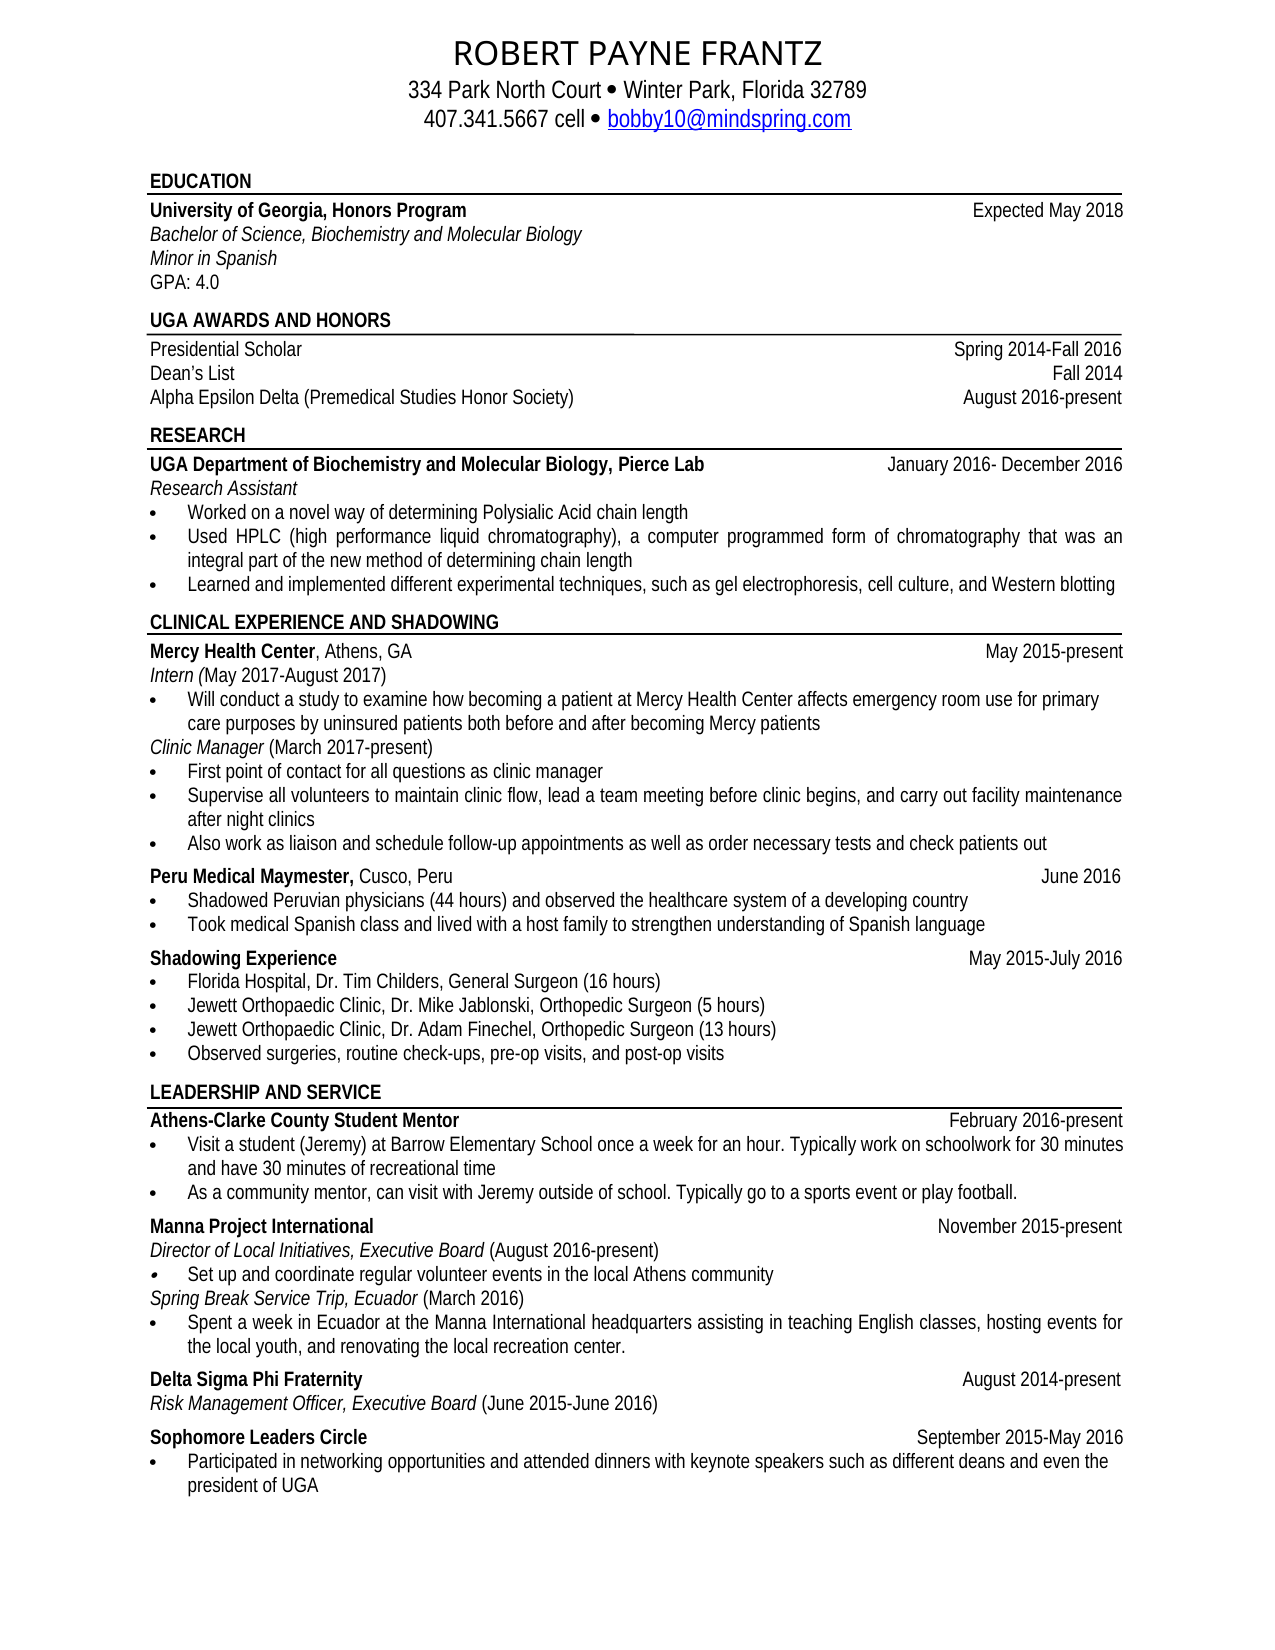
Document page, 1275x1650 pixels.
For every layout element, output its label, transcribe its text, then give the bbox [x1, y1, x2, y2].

text UGA Department of Biochemistry and Molecular Biology, Pierce Lab January 2016- December 2016 [150, 452, 1125, 476]
text Sophomore Leaders Circle September 2015-May 2016 [150, 1424, 1125, 1448]
list Used HPLC (high performance liquid chromatography), a computer programmed form of chromatography that was an integral part of the new method of determining chain length [150, 524, 1125, 572]
text Director of Local Initiatives, Executive Board (August 2016-present) [150, 1238, 1125, 1262]
list First point of contact for all questions as clinic manager [150, 758, 1125, 782]
text Intern (May 2017-August 2017) [150, 663, 1125, 687]
text LEADERSHIP AND SERVICE [150, 1079, 1125, 1103]
text Athens-Clarke County Student Mentor February 2016-present [150, 1108, 1125, 1132]
list Observed surgeries, routine check-ups, pre-op visits, and post-op visits [150, 1041, 1125, 1065]
list Set up and coordinate regular volunteer events in the local Athens community [150, 1262, 1125, 1286]
list Spent a week in Ecuador at the Manna International headquarters assisting in teaching English classes, hosting events for the local youth, and renovating the local recreation center. [150, 1309, 1125, 1357]
text University of Georgia, Honors Program Expected May 2018 [150, 198, 1125, 222]
text EDUCATION [150, 169, 1125, 193]
text Spring Break Service Trip, Ecuador (March 2016) [150, 1286, 1125, 1309]
text Alpha Epsilon Delta (Premedical Studies Honor Society) August 2016-present [150, 385, 1125, 409]
text Research Assistant [150, 476, 1125, 500]
text Delta Sigma Phi Fraternity August 2014-present [150, 1367, 1125, 1391]
list Will conduct a study to examine how becoming a patient at Mercy Health Center affects emergency room use for primary care purposes by uninsured patients both before and after becoming Mercy patients [150, 687, 1125, 734]
text CLINICAL EXPERIENCE AND SHADOWING [150, 610, 1125, 634]
list Supervise all volunteers to maintain clinic flow, lead a team meeting before clinic begins, and carry out facility maintenance after night clinics [150, 782, 1125, 830]
text RESEARCH [150, 423, 1125, 447]
text Bachelor of Science, Biochemistry and Molecular Biology [150, 222, 1125, 246]
list Participated in networking opportunities and attended dinners with keynote speakers such as different deans and even the president of UGA [150, 1448, 1125, 1496]
text Risk Management Officer, Executive Board (June 2015-June 2016) [150, 1391, 1125, 1415]
text Peru Medical Maymester, Cusco, Peru June 2016 [150, 864, 1125, 888]
list Also work as liaison and schedule follow-up appointments as well as order necessary tests and check patients out [150, 830, 1125, 854]
list As a community mentor, can visit with Jeremy outside of school. Typically go to a sports event or play football. [150, 1180, 1125, 1204]
text Mercy Health Center, Athens, GA May 2015-present [150, 639, 1125, 663]
text Clinic Manager (March 2017-present) [150, 734, 1125, 758]
text Presidential Scholar Spring 2014-Fall 2016 [150, 337, 1125, 361]
text Dean’s List Fall 2014 [150, 361, 1125, 385]
text GPA: 4.0 [150, 270, 1125, 294]
list Jewett Orthopaedic Clinic, Dr. Adam Finechel, Orthopedic Surgeon (13 hours) [150, 1017, 1125, 1041]
text Manna Project International November 2015-present [150, 1214, 1125, 1238]
text UGA AWARDS AND HONORS [150, 308, 1125, 332]
list Shadowed Peruvian physicians (44 hours) and observed the healthcare system of a developing country [150, 888, 1125, 912]
list Took medical Spanish class and lived with a host family to strengthen understanding of Spanish language [150, 912, 1125, 936]
list Worked on a novel way of determining Polysialic Acid chain length [150, 500, 1125, 524]
list Florida Hospital, Dr. Tim Childers, General Surgeon (16 hours) [150, 969, 1125, 993]
text Shadowing Experience May 2015-July 2016 [150, 945, 1125, 969]
list Learned and implemented different experimental techniques, such as gel electrophoresis, cell culture, and Western blotting [150, 572, 1125, 596]
list Visit a student (Jeremy) at Barrow Elementary School once a week for an hour. Typically work on schoolwork for 30 minutes and have 30 minutes of recreational time [150, 1132, 1125, 1180]
text Minor in Spanish [150, 246, 1125, 270]
list Jewett Orthopaedic Clinic, Dr. Mike Jablonski, Orthopedic Surgeon (5 hours) [150, 993, 1125, 1017]
